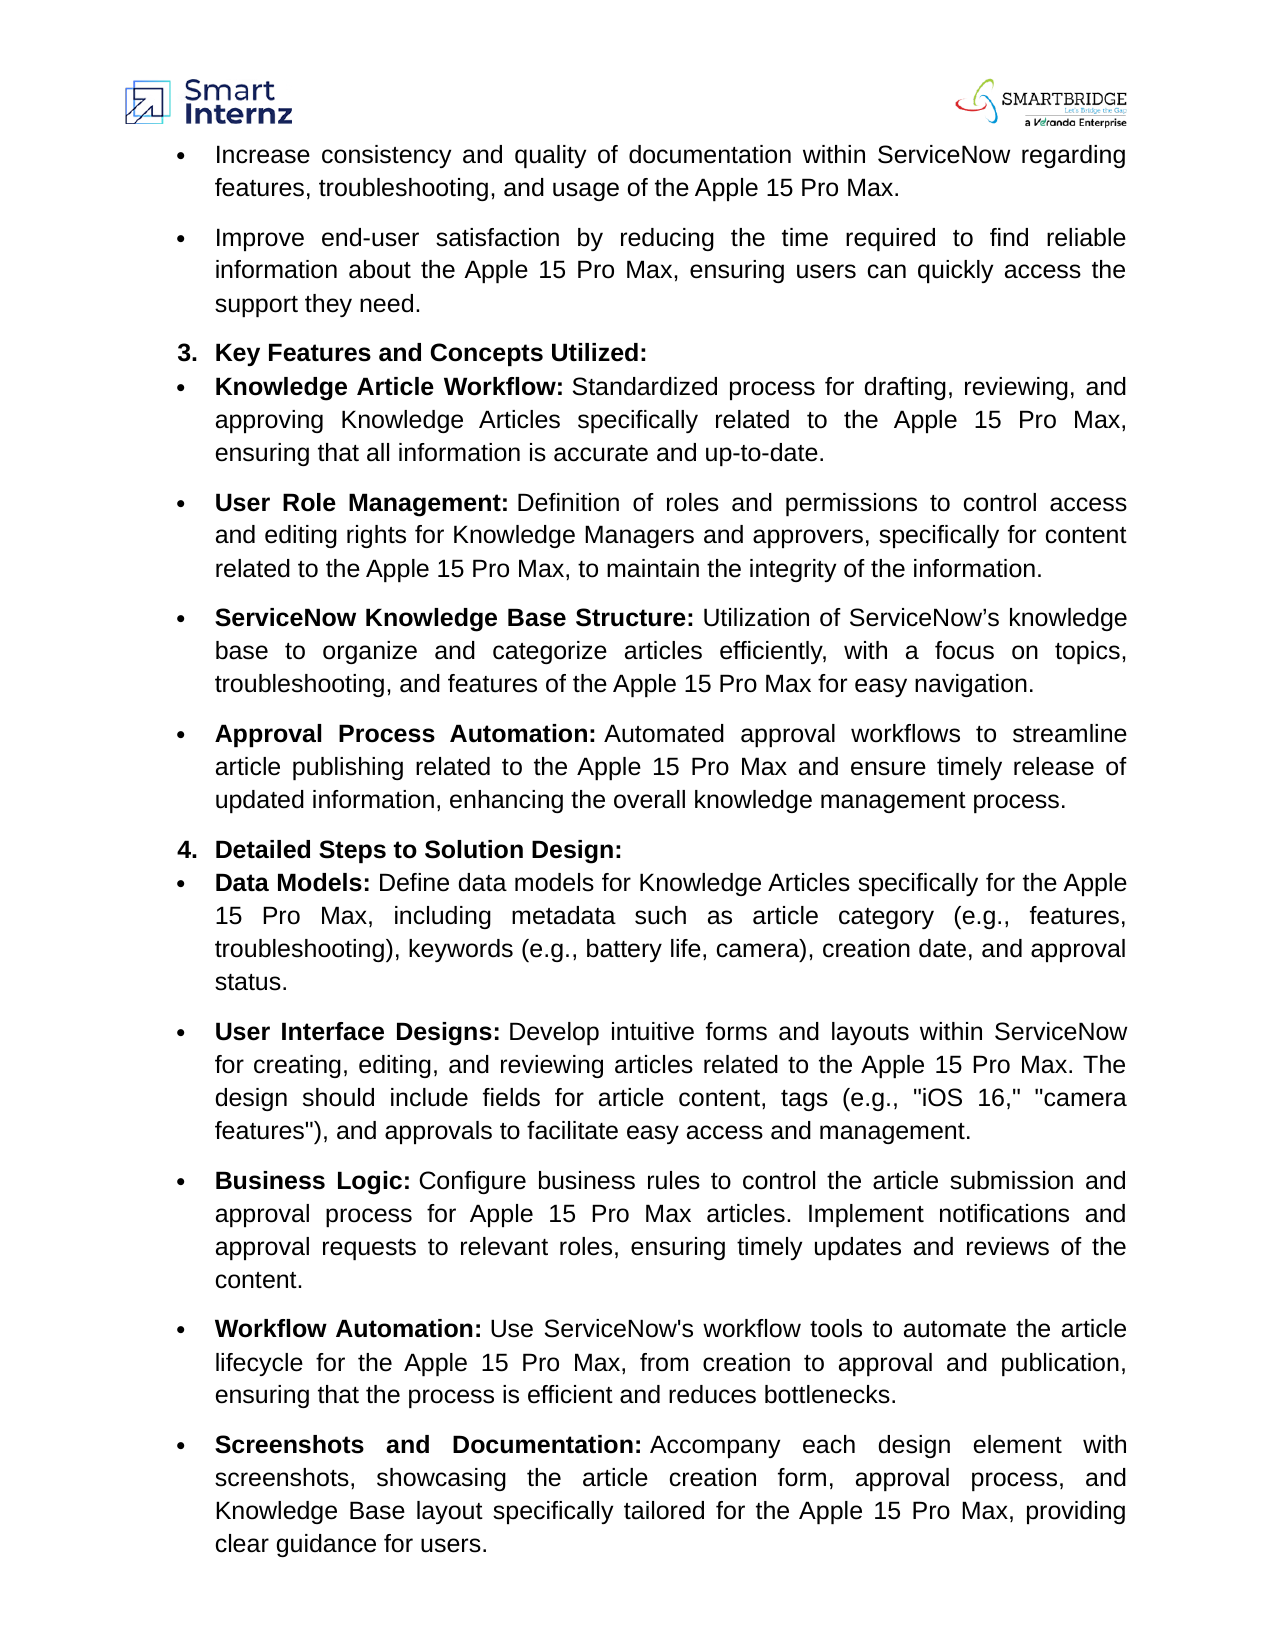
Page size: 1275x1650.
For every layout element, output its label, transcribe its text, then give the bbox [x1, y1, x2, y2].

list Approval Process Automation: Automated approval workflows to streamline article publishing related to the Apple 15 Pro Max and ensure timely release of updated information, enhancing the overall knowledge management process. [177, 719, 1128, 814]
list Business Logic: Configure business rules to control the article submission and approval process for Apple 15 Pro Max articles. Implement notifications and approval requests to relevant roles, ensuring timely updates and reviews of the content. [177, 1166, 1128, 1293]
list Increase consistency and quality of documentation within ServiceNow regarding features, troubleshooting, and usage of the Apple 15 Pro Max. [177, 140, 1128, 202]
picture [120, 79, 297, 124]
list Knowledge Article Workflow: Standardized process for drafting, reviewing, and approving Knowledge Articles specifically related to the Apple 15 Pro Max, ensuring that all information is accurate and up-to-date. [177, 372, 1128, 467]
list Screenshots and Documentation: Accompany each design element with screenshots, showcasing the article creation form, approval process, and Knowledge Base layout specifically tailored for the Apple 15 Pro Max, providing clear guidance for users. [177, 1430, 1128, 1558]
list ServiceNow Knowledge Base Structure: Utilization of ServiceNow’s knowledge base to organize and categorize articles efficiently, with a focus on topics, troubleshooting, and features of the Apple 15 Pro Max for easy navigation. [177, 603, 1128, 698]
list User Role Management: Definition of roles and permissions to control access and editing rights for Knowledge Managers and approvers, specifically for content related to the Apple 15 Pro Max, to maintain the integrity of the information. [177, 487, 1128, 582]
list Data Models: Define data models for Knowledge Articles specifically for the Apple 15 Pro Max, including metadata such as article category (e.g., features, troubleshooting), keywords (e.g., battery life, camera), creation date, and approval status. [177, 868, 1128, 996]
list Detailed Steps to Solution Design: [177, 835, 1128, 863]
list Workflow Automation: Use ServiceNow's workflow tools to automate the article lifecycle for the Apple 15 Pro Max, from creation to approval and publication, ensuring that the process is efficient and reduces bottlenecks. [177, 1314, 1128, 1409]
picture [946, 73, 1136, 132]
list User Interface Designs: Develop intuitive forms and layouts within ServiceNow for creating, editing, and reviewing articles related to the Apple 15 Pro Max. The design should include fields for article content, tags (e.g., "iOS 16," "camera features"), and approvals to facilitate easy access and management. [177, 1017, 1128, 1145]
list Improve end-user satisfaction by reducing the time required to find reliable information about the Apple 15 Pro Max, ensuring users can quickly access the support they need. [177, 222, 1128, 317]
list Key Features and Concepts Utilized: [177, 338, 1128, 367]
